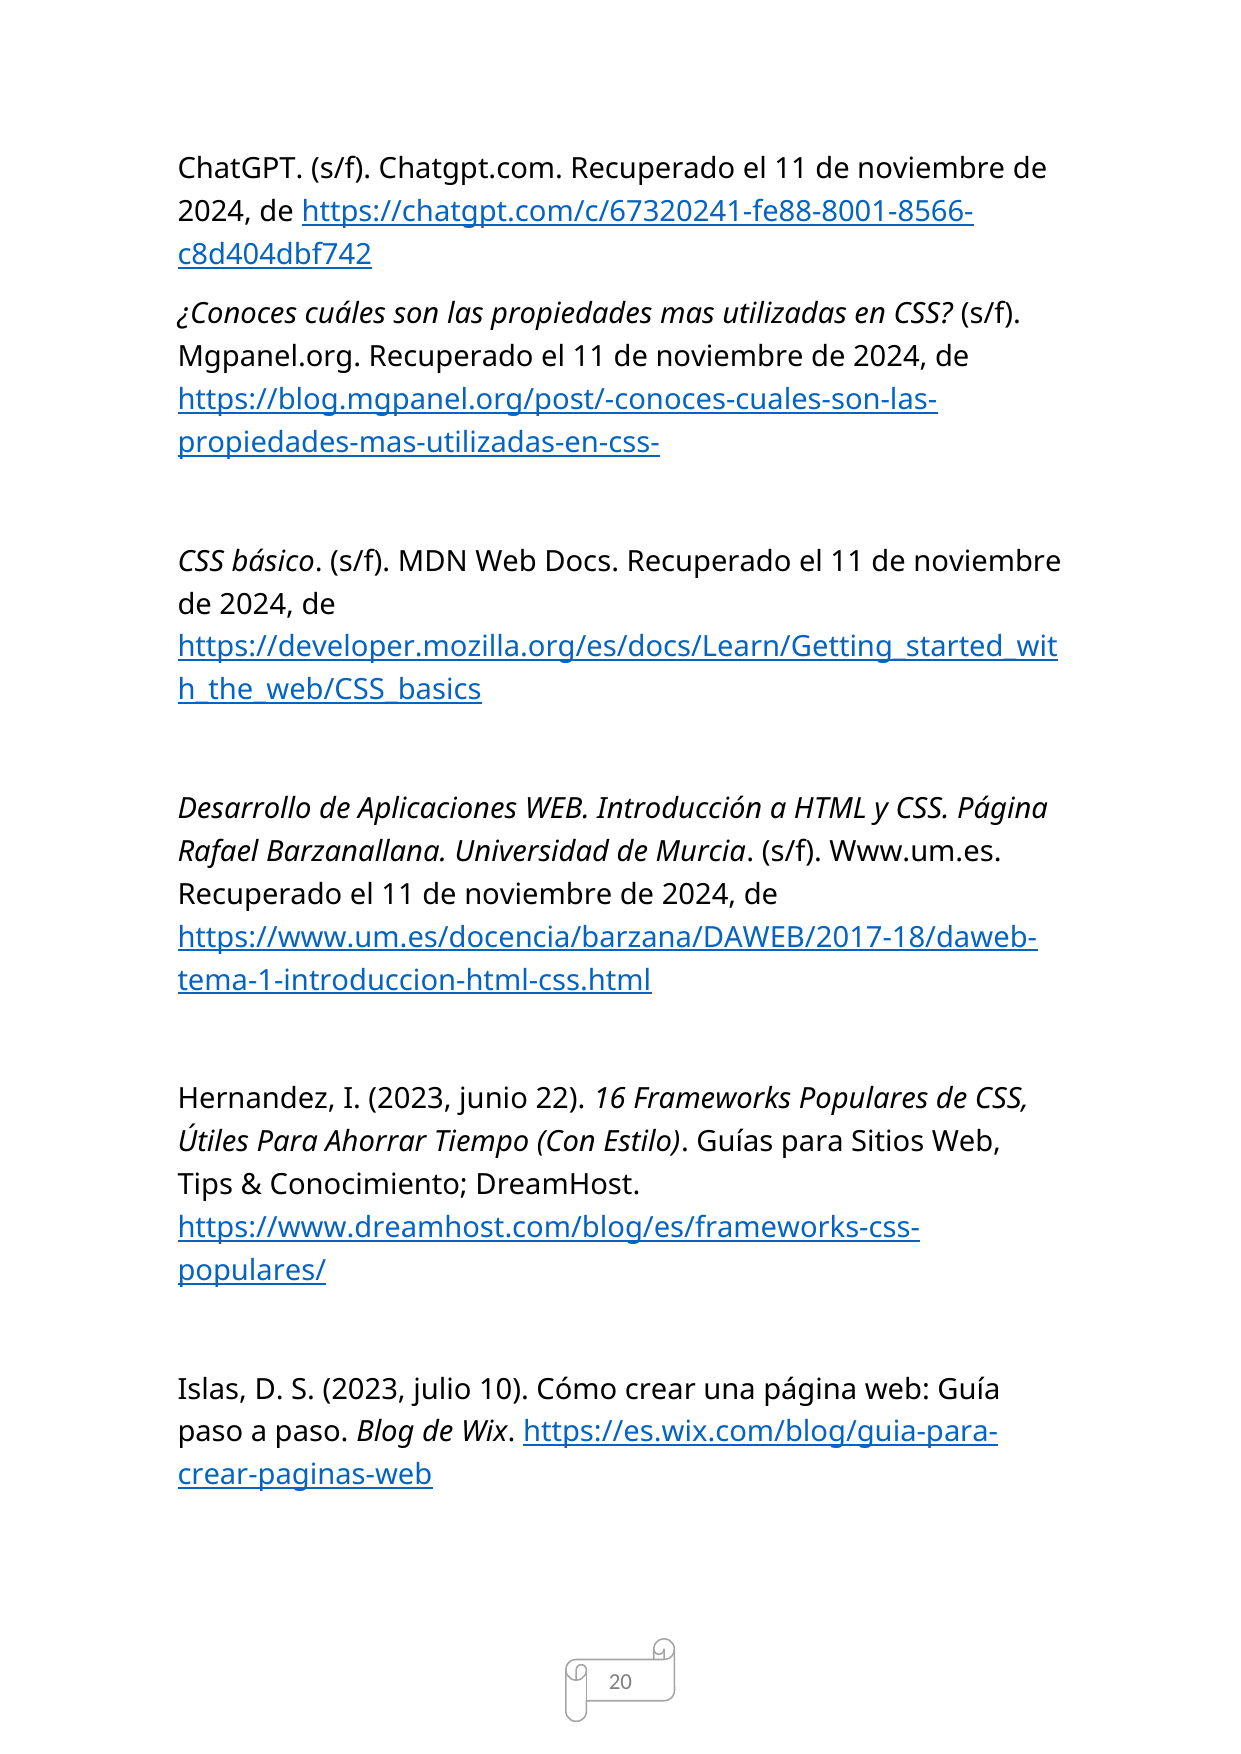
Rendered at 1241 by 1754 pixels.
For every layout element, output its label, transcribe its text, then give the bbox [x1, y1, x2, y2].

text Desarrollo de Aplicaciones WEB. Introducción a HTML y CSS. Página Rafael Barzanallana. Universidad de Murcia. (s/f). Www.um.es. Recuperado el 11 de noviembre de 2024, de https://www.um.es/docencia/barzana/DAWEB/2017-18/daweb-tema-1-introduccion-html-css.html [177, 787, 1063, 998]
text CSS básico. (s/f). MDN Web Docs. Recuperado el 11 de noviembre de 2024, de https://developer.mozilla.org/es/docs/Learn/Getting_started_with_the_web/CSS_basics [177, 540, 1063, 708]
text ¿Conoces cuáles son las propiedades mas utilizadas en CSS? (s/f). Mgpanel.org. Recuperado el 11 de noviembre de 2024, de https://blog.mgpanel.org/post/-conoces-cuales-son-las-propiedades-mas-utilizadas-en-css- [177, 293, 1063, 461]
text ChatGPT. (s/f). Chatgpt.com. Recuperado el 11 de noviembre de 2024, de https://chatgpt.com/c/67320241-fe88-8001-8566-c8d404dbf742 [177, 148, 1063, 273]
text Islas, D. S. (2023, julio 10). Cómo crear una página web: Guía paso a paso. Blog de Wix. https://es.wix.com/blog/guia-para-crear-paginas-web [177, 1368, 1063, 1493]
text Hernandez, I. (2023, junio 22). 16 Frameworks Populares de CSS, Útiles Para Ahorrar Tiempo (Con Estilo). Guías para Sitios Web, Tips & Conocimiento; DreamHost. https://www.dreamhost.com/blog/es/frameworks-css-populares/ [177, 1078, 1063, 1289]
